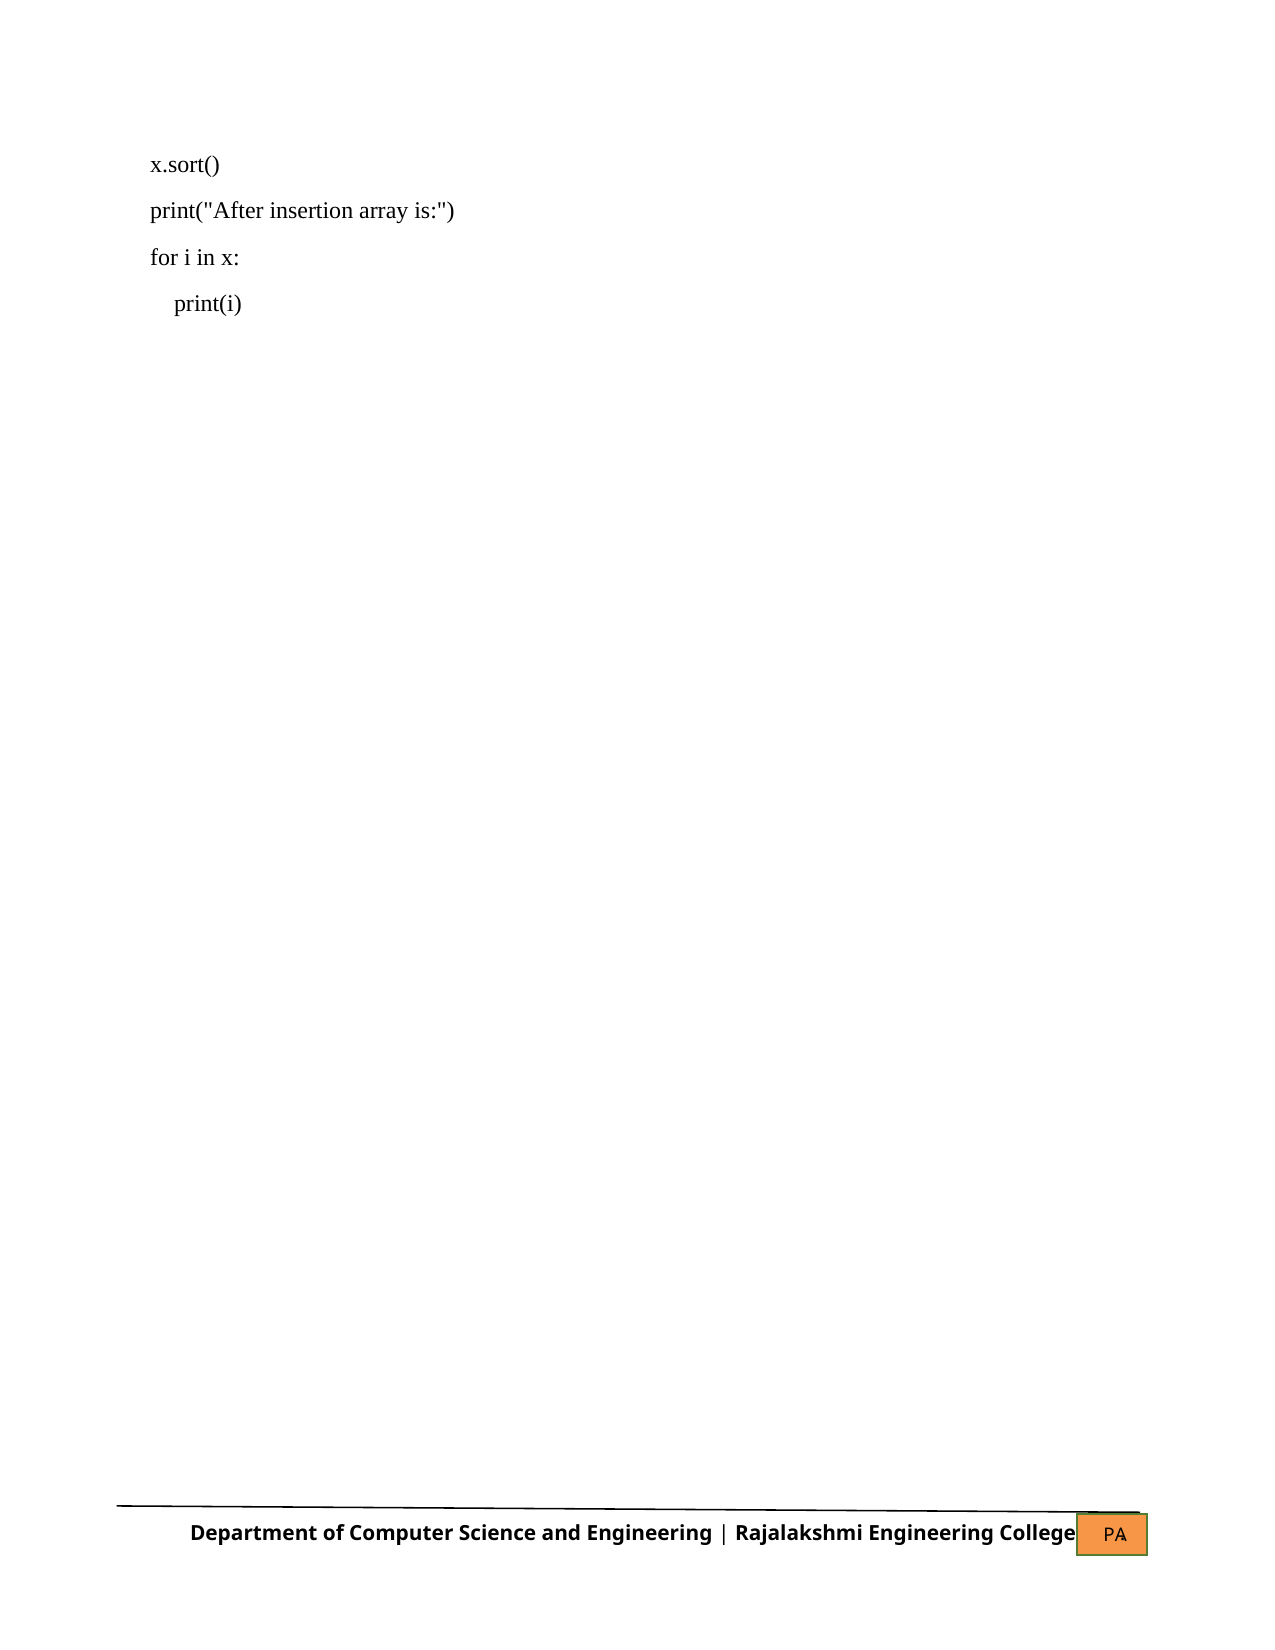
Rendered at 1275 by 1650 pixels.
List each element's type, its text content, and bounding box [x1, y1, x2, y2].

text x.sort() [150, 150, 1125, 178]
text for i in x: [150, 243, 1125, 271]
text print(i) [150, 289, 1125, 317]
text print("After insertion array is:") [150, 196, 1125, 224]
